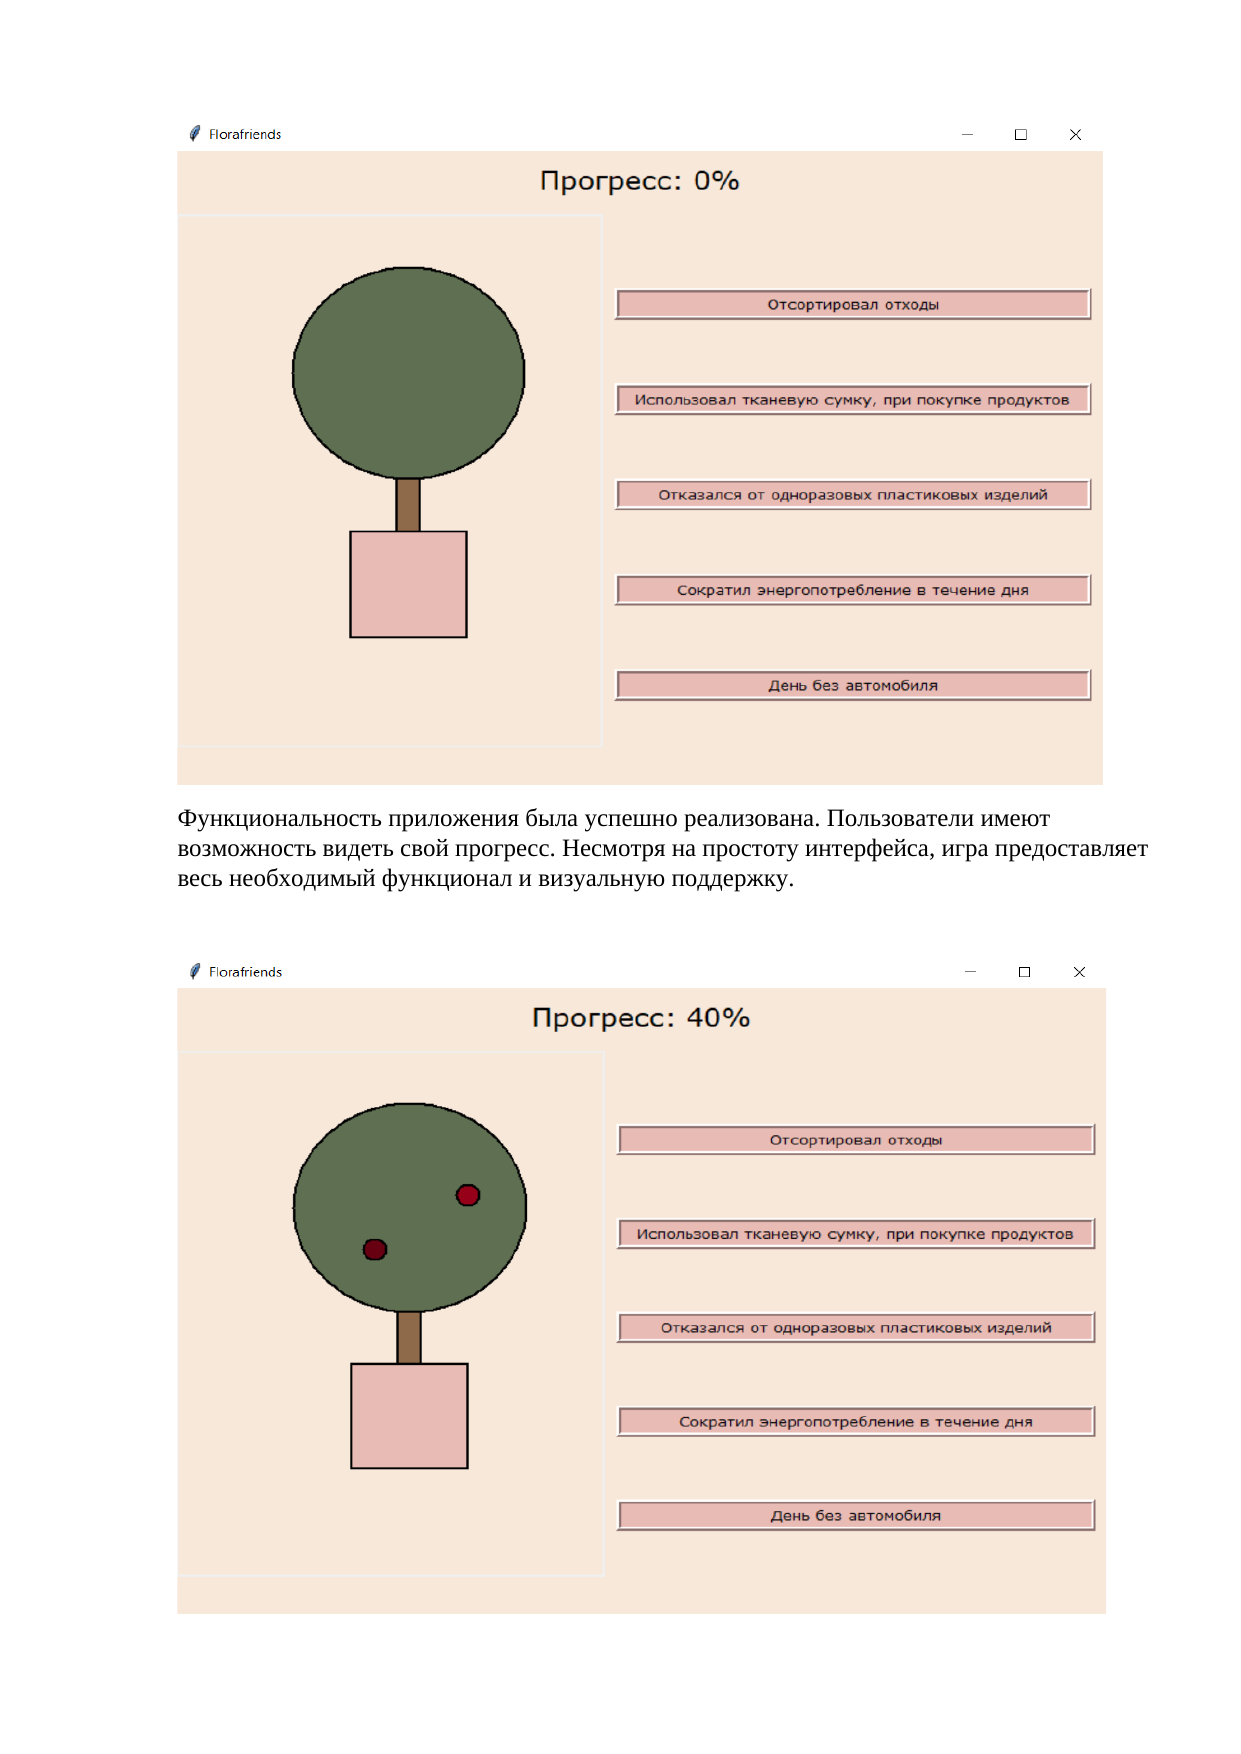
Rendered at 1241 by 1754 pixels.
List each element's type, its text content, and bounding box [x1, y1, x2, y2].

picture [177, 118, 1103, 785]
picture [177, 956, 1107, 1614]
text Функциональность приложения была успешно реализована. Пользователи имеют возможность видеть свой прогресс. Несмотря на простоту интерфейса, игра предоставляет весь необходимый функционал и визуальную поддержку. [177, 803, 1152, 892]
